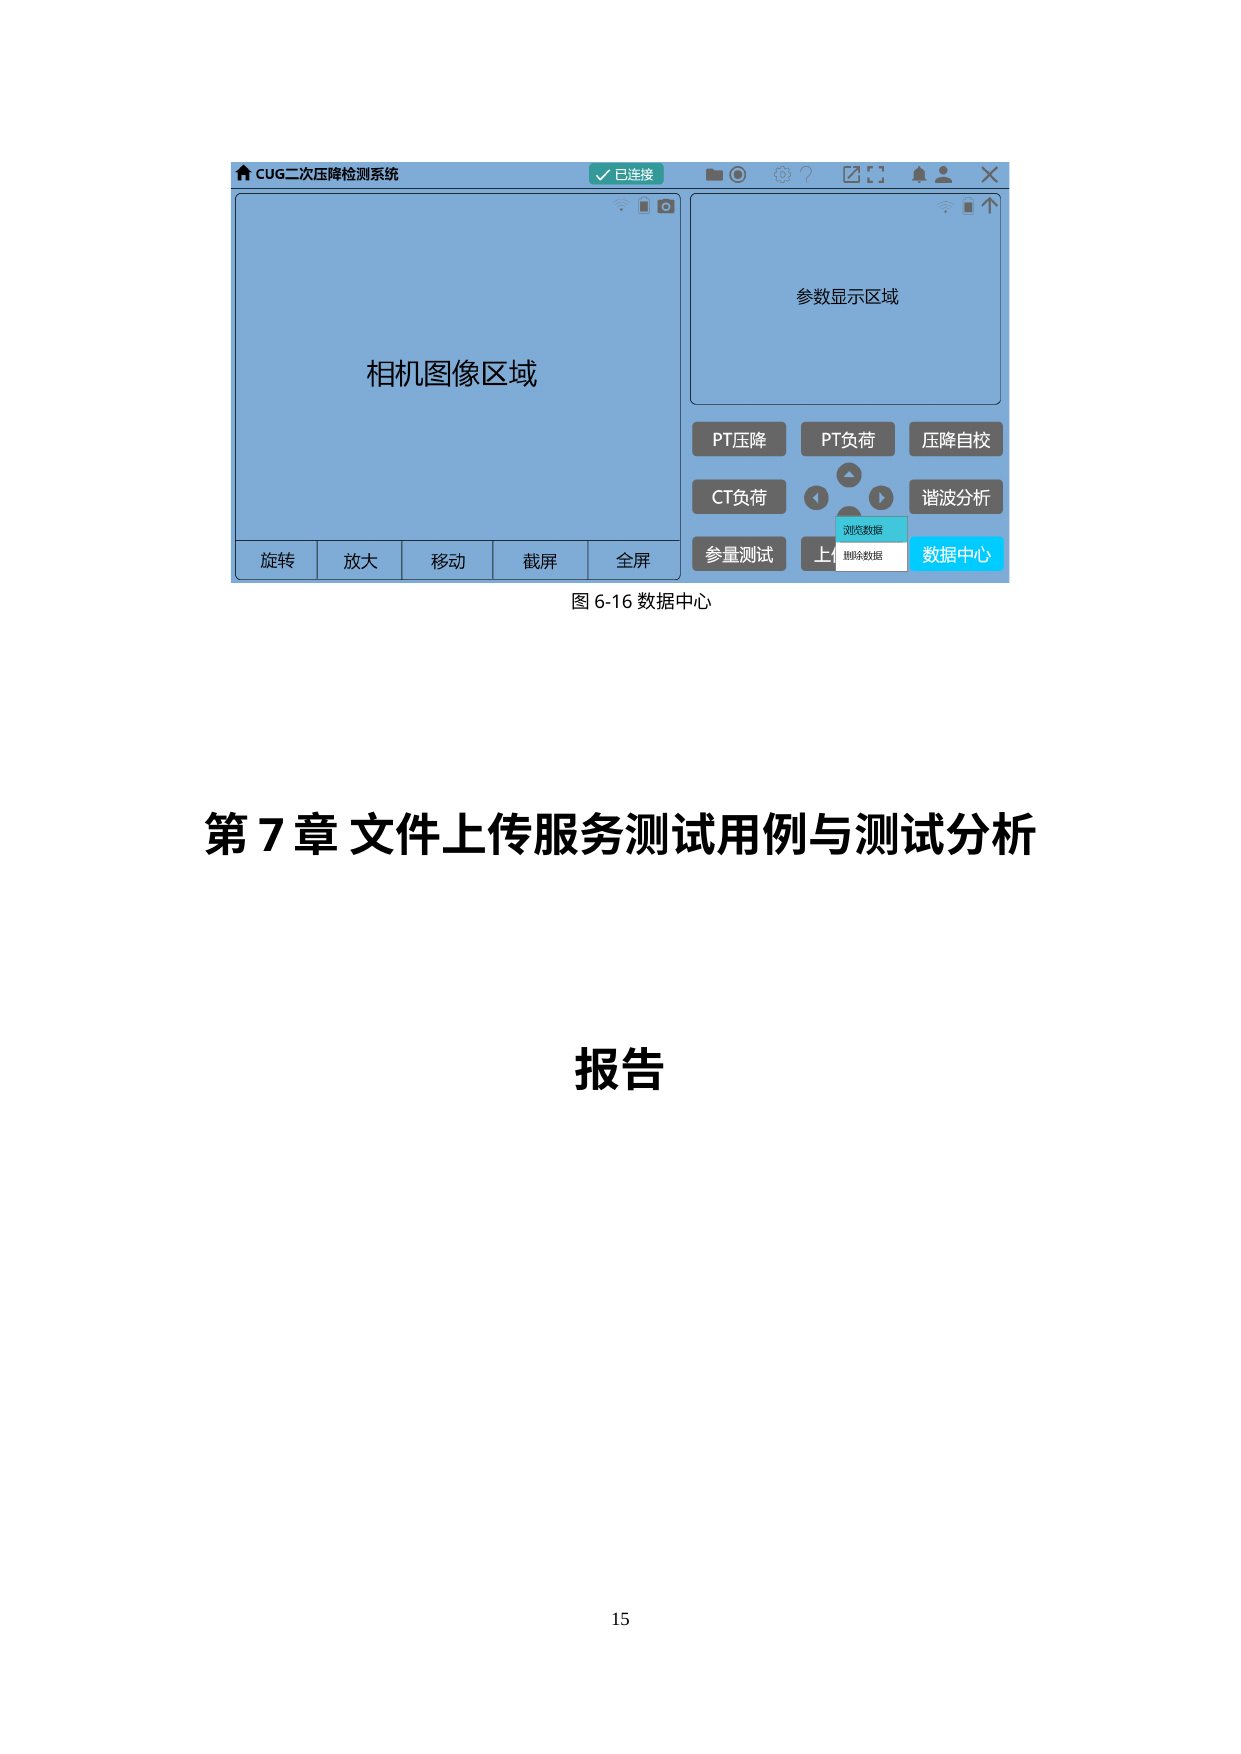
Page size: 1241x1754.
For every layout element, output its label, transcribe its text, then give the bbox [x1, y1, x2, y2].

subtitle 第7章 文件上传服务测试用例与测试分析报告 [187, 782, 1053, 1115]
picture [230, 162, 1010, 583]
text 图6-16 数据中心 [187, 584, 1053, 617]
